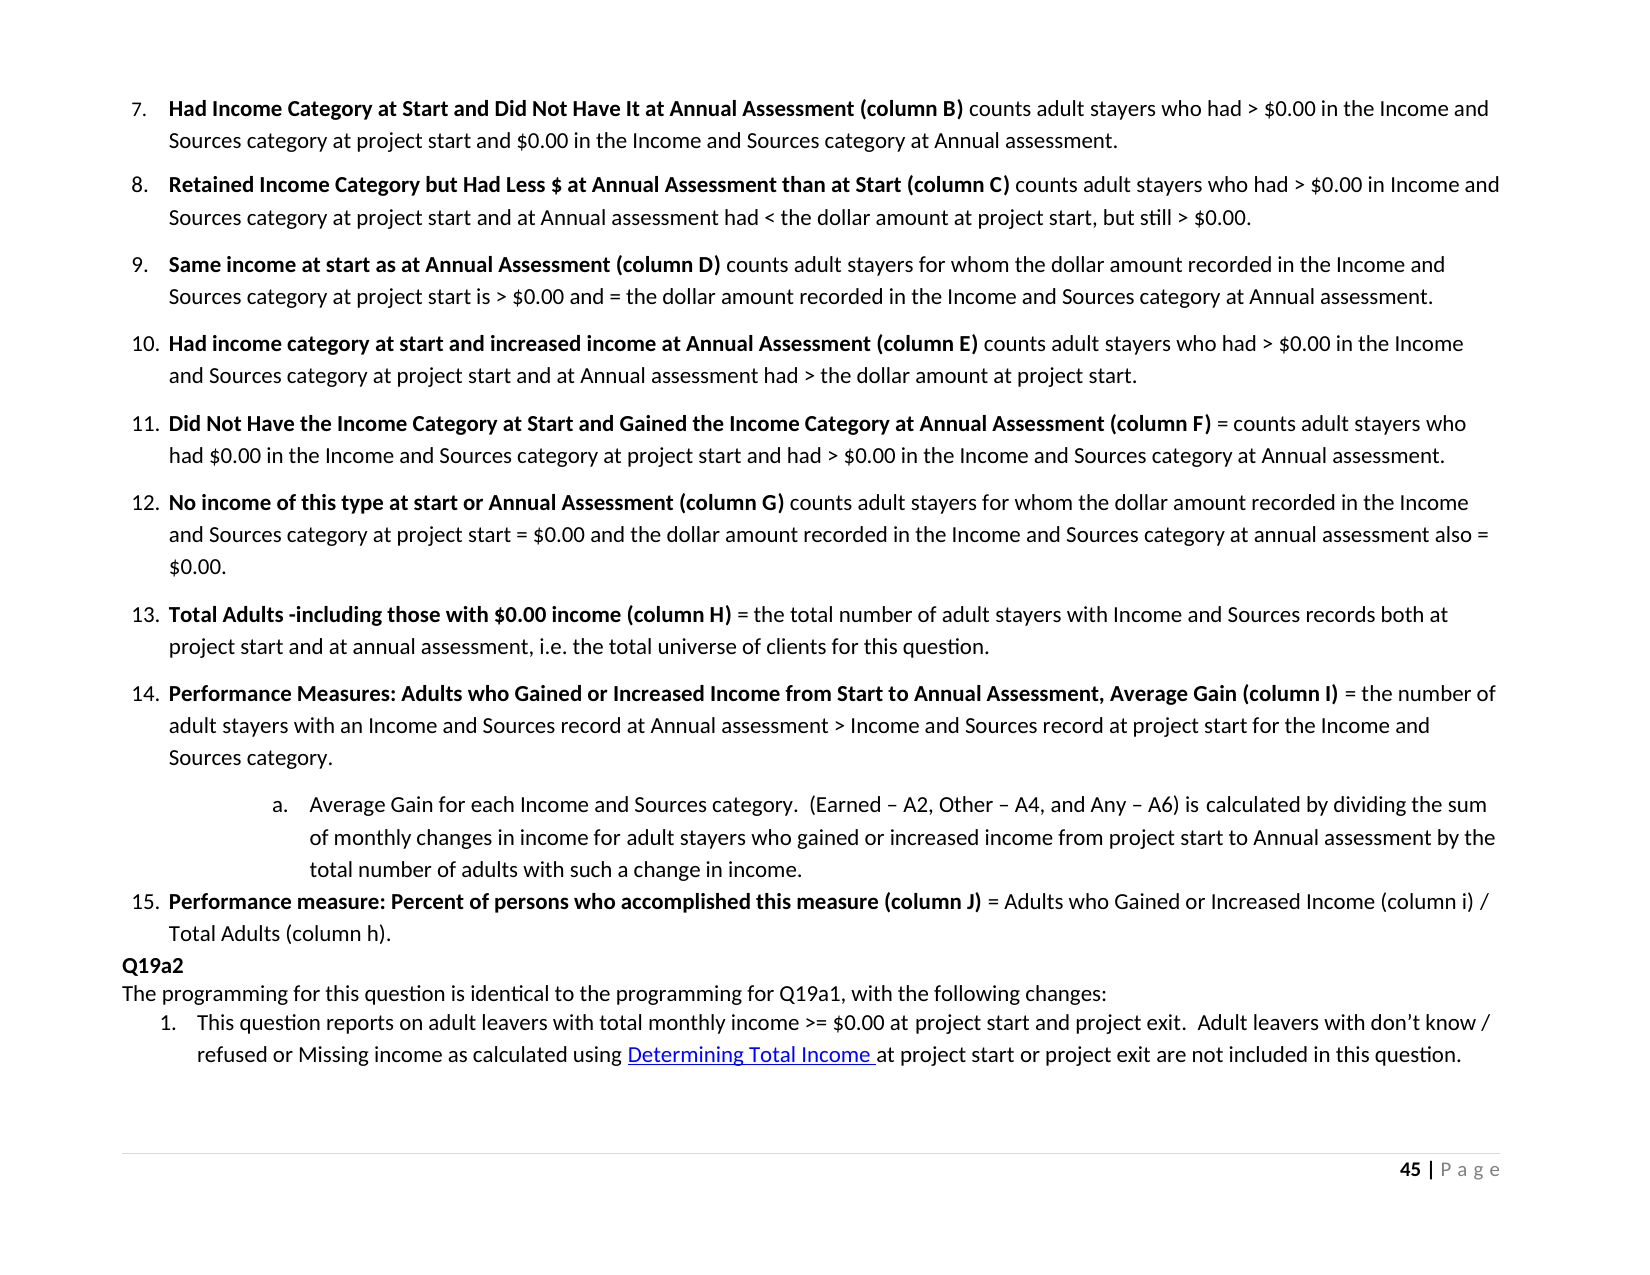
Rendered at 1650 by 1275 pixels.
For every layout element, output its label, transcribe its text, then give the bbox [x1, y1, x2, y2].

list Average Gain for each Income and Sources category. (Earned – A2, Other – A4, and Any – A6) is calculated by dividing the sum of monthly changes in income for adult stayers who gained or increased income from project start to Annual assessment by the total number of adults with such a change in income. [272, 791, 1500, 883]
list Performance measure: Percent of persons who accomplished this measure (column J) = Adults who Gained or Increased Income (column i) / Total Adults (column h). [131, 887, 1500, 947]
list No income of this type at start or Annual Assessment (column G) counts adult stayers for whom the dollar amount recorded in the Income and Sources category at project start = $0.00 and the dollar amount recorded in the Income and Sources category at annual assessment also = $0.00. [131, 488, 1500, 581]
text Q19a2 [122, 952, 1500, 979]
list This question reports on adult leavers with total monthly income >= $0.00 at project start and project exit. Adult leavers with don’t know / refused or Missing income as calculated using Determining Total Income at project start or project exit are not included in this question. [159, 1008, 1500, 1068]
list Performance Measures: Adults who Gained or Increased Income from Start to Annual Assessment, Average Gain (column I) = the number of adult stayers with an Income and Sources record at Annual assessment > Income and Sources record at project start for the Income and Sources category. [131, 679, 1500, 771]
text The programming for this question is identical to the programming for Q19a1, with the following changes: [122, 979, 1500, 1008]
list Retained Income Category but Had Less $ at Annual Assessment than at Start (column C) counts adult stayers who had > $0.00 in Income and Sources category at project start and at Annual assessment had < the dollar amount at project start, but still > $0.00. [131, 171, 1500, 231]
list Did Not Have the Income Category at Start and Gained the Income Category at Annual Assessment (column F) = counts adult stayers who had $0.00 in the Income and Sources category at project start and had > $0.00 in the Income and Sources category at Annual assessment. [131, 409, 1500, 469]
list Had Income Category at Start and Did Not Have It at Annual Assessment (column B) counts adult stayers who had > $0.00 in the Income and Sources category at project start and $0.00 in the Income and Sources category at Annual assessment. [131, 94, 1500, 154]
list Same income at start as at Annual Assessment (column D) counts adult stayers for whom the dollar amount recorded in the Income and Sources category at project start is > $0.00 and = the dollar amount recorded in the Income and Sources category at Annual assessment. [131, 250, 1500, 310]
list Total Adults -including those with $0.00 income (column H) = the total number of adult stayers with Income and Sources records both at project start and at annual assessment, i.e. the total universe of clients for this question. [131, 600, 1500, 660]
list Had income category at start and increased income at Annual Assessment (column E) counts adult stayers who had > $0.00 in the Income and Sources category at project start and at Annual assessment had > the dollar amount at project start. [131, 329, 1500, 389]
